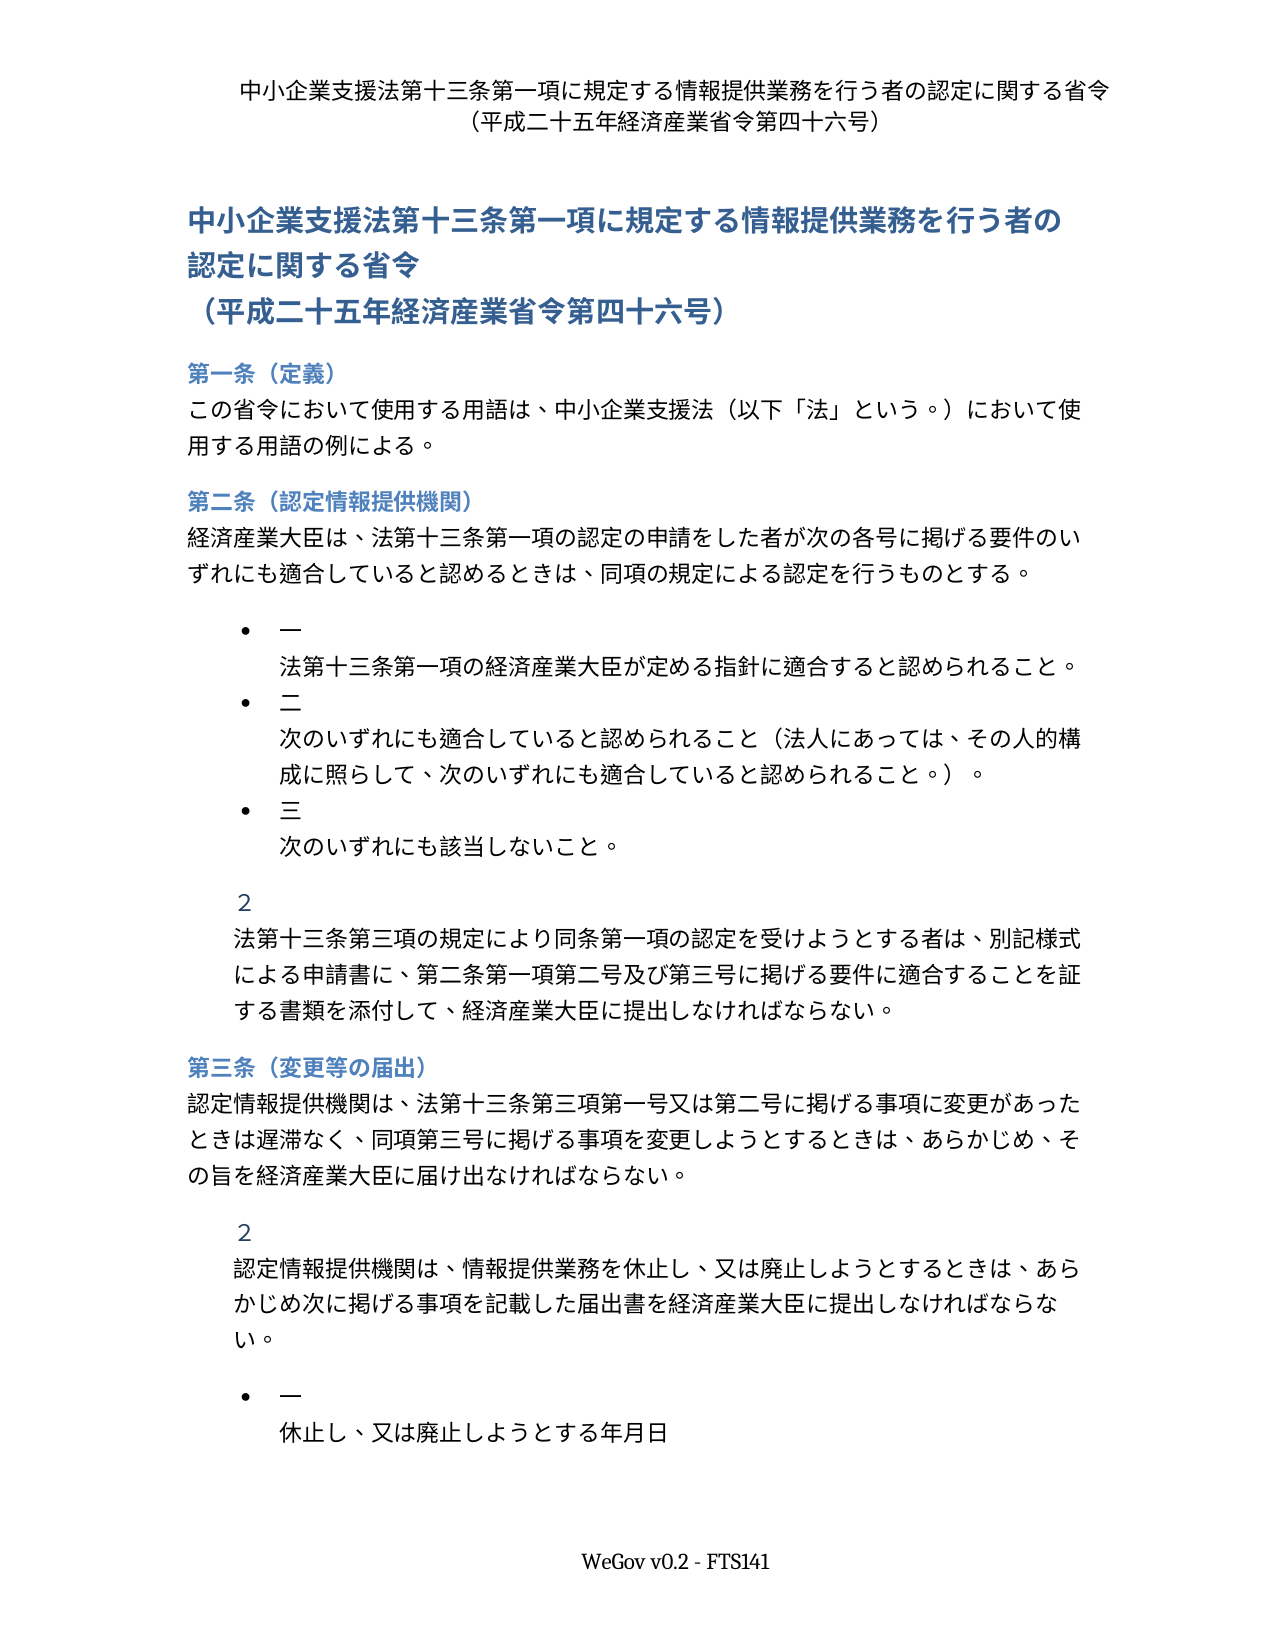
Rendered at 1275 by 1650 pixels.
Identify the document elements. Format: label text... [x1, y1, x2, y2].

text この省令において使用する用語は、中小企業支援法（以下「法」という。）において使用する用語の例による。 [187, 394, 1087, 461]
subtitle 第一条（定義） [187, 358, 1087, 389]
list 一 休止し、又は廃止しようとする年月日 [242, 1381, 1087, 1448]
subtitle ２ [233, 1217, 1087, 1248]
list 一 法第十三条第一項の経済産業大臣が定める指針に適合すると認められること。 [242, 615, 1087, 682]
subtitle 第二条（認定情報提供機関） [187, 486, 1087, 518]
text 経済産業大臣は、法第十三条第一項の認定の申請をした者が次の各号に掲げる要件のいずれにも適合していると認めるときは、同項の規定による認定を行うものとする。 [187, 522, 1087, 589]
subtitle ２ [233, 887, 1087, 919]
text 認定情報提供機関は、情報提供業務を休止し、又は廃止しようとするときは、あらかじめ次に掲げる事項を記載した届出書を経済産業大臣に提出しなければならない。 [233, 1252, 1087, 1356]
list 二 次のいずれにも適合していると認められること（法人にあっては、その人的構成に照らして、次のいずれにも適合していると認められること。）。 [242, 687, 1087, 790]
subtitle 第三条（変更等の届出） [187, 1052, 1087, 1083]
subtitle 中小企業支援法第十三条第一項に規定する情報提供業務を行う者の認定に関する省令 （平成二十五年経済産業省令第四十六号） [187, 200, 1087, 331]
text 法第十三条第三項の規定により同条第一項の認定を受けようとする者は、別記様式による申請書に、第二条第一項第二号及び第三号に掲げる要件に適合することを証する書類を添付して、経済産業大臣に提出しなければならない。 [233, 923, 1087, 1026]
list 三 次のいずれにも該当しないこと。 [242, 795, 1087, 862]
text 認定情報提供機関は、法第十三条第三項第一号又は第二号に掲げる事項に変更があったときは遅滞なく、同項第三号に掲げる事項を変更しようとするときは、あらかじめ、その旨を経済産業大臣に届け出なければならない。 [187, 1088, 1087, 1191]
